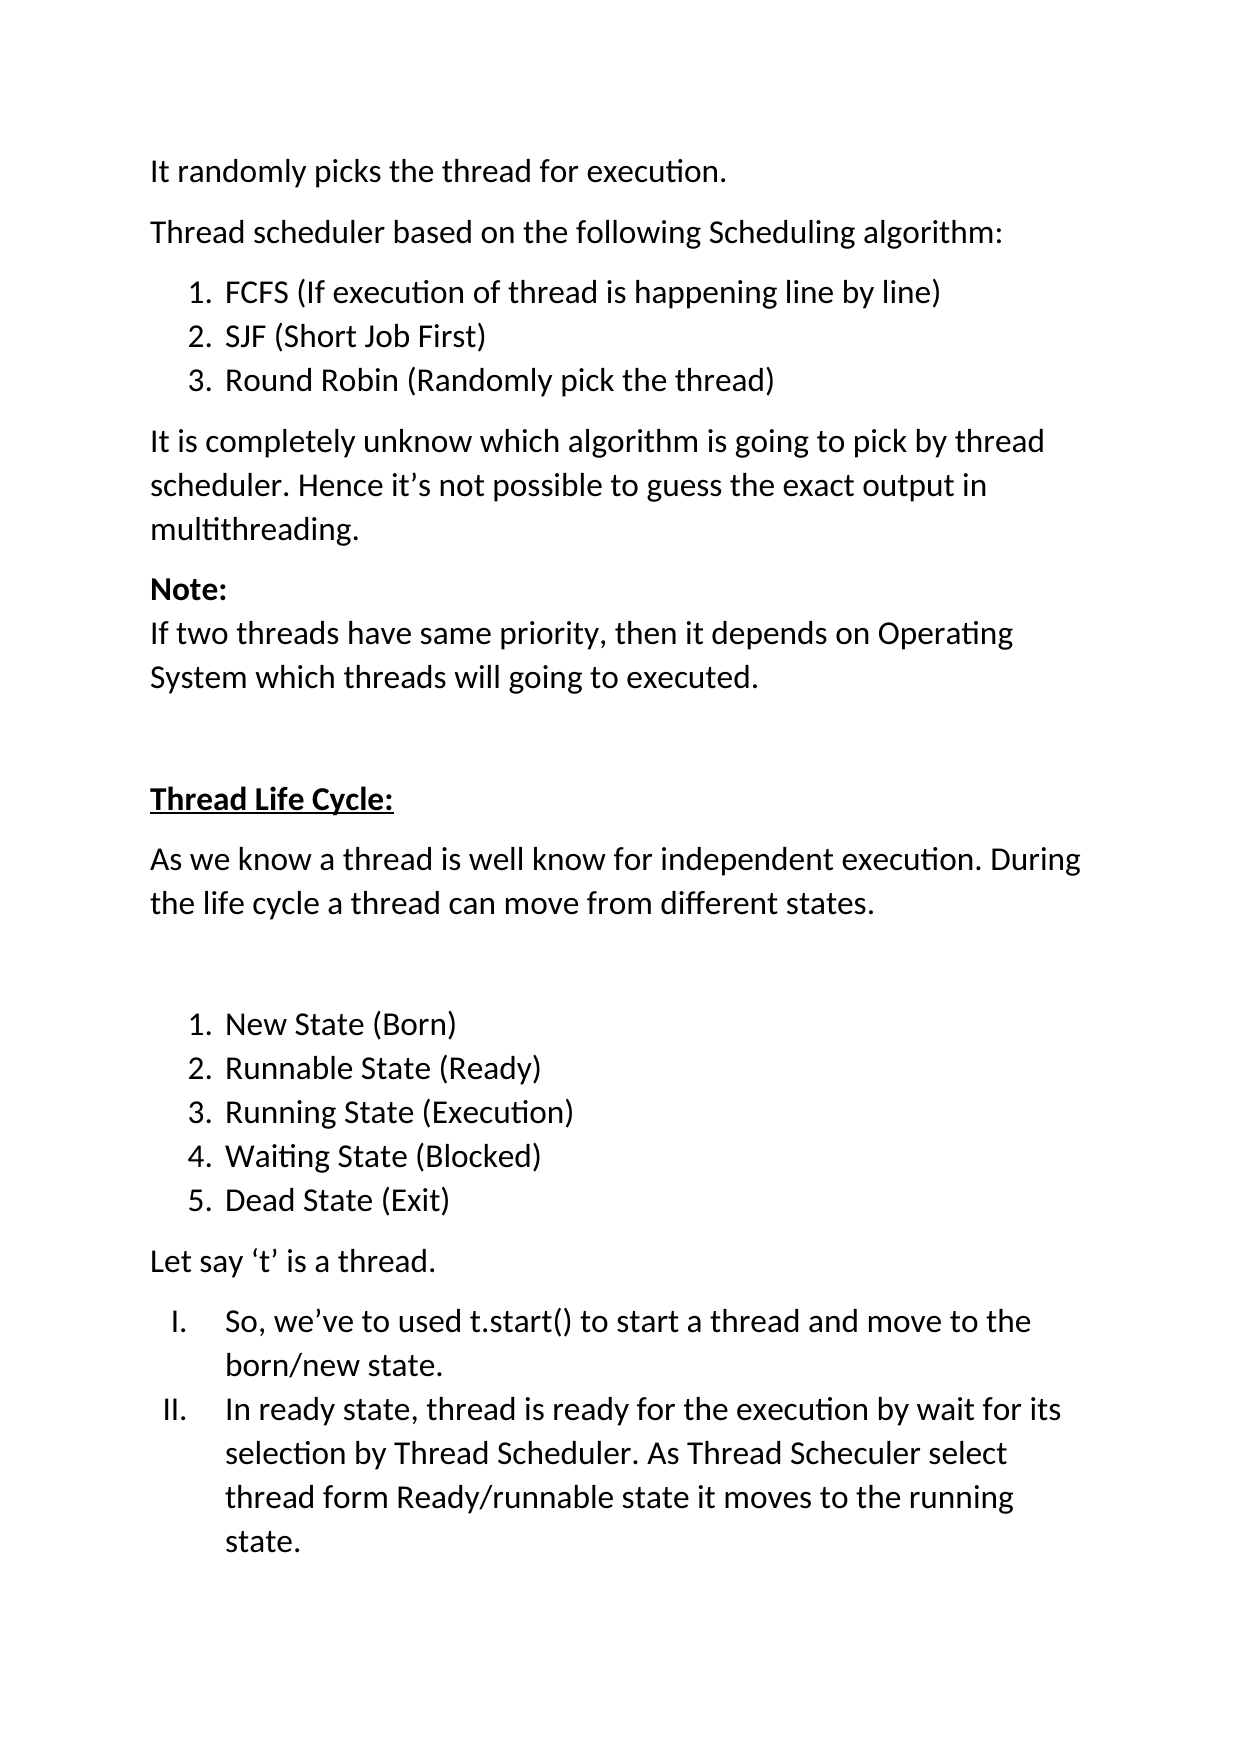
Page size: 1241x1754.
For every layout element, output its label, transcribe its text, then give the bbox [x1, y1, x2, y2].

text Let say ‘t’ is a thread. [150, 1240, 1090, 1281]
list Dead State (Exit) [187, 1179, 1090, 1220]
list So, we’ve to used t.start() to start a thread and move to the born/new state. [187, 1300, 1090, 1385]
text Thread Life Cycle: [150, 777, 1090, 818]
text It is completely unknow which algorithm is going to pick by thread scheduler. Hence it’s not possible to guess the exact output in multithreading. [150, 420, 1090, 548]
text Note: If two threads have same priority, then it depends on Operating System which threads will going to executed. [150, 568, 1090, 697]
list FCFS (If execution of thread is happening line by line) [187, 271, 1090, 312]
list Runnable State (Ready) [187, 1047, 1090, 1088]
list SJF (Short Job First) [187, 315, 1090, 356]
list New State (Born) [187, 1003, 1090, 1044]
list Round Robin (Randomly pick the thread) [187, 359, 1090, 400]
list Running State (Execution) [187, 1091, 1090, 1132]
text As we know a thread is well know for independent execution. During the life cycle a thread can move from different states. [150, 838, 1090, 923]
list In ready state, thread is ready for the execution by wait for its selection by Thread Scheduler. As Thread Scheculer select thread form Ready/runnable state it moves to the running state. [187, 1388, 1090, 1591]
text Thread scheduler based on the following Scheduling algorithm: [150, 211, 1090, 251]
list Waiting State (Blocked) [187, 1135, 1090, 1176]
text It randomly picks the thread for execution. [150, 150, 1090, 191]
